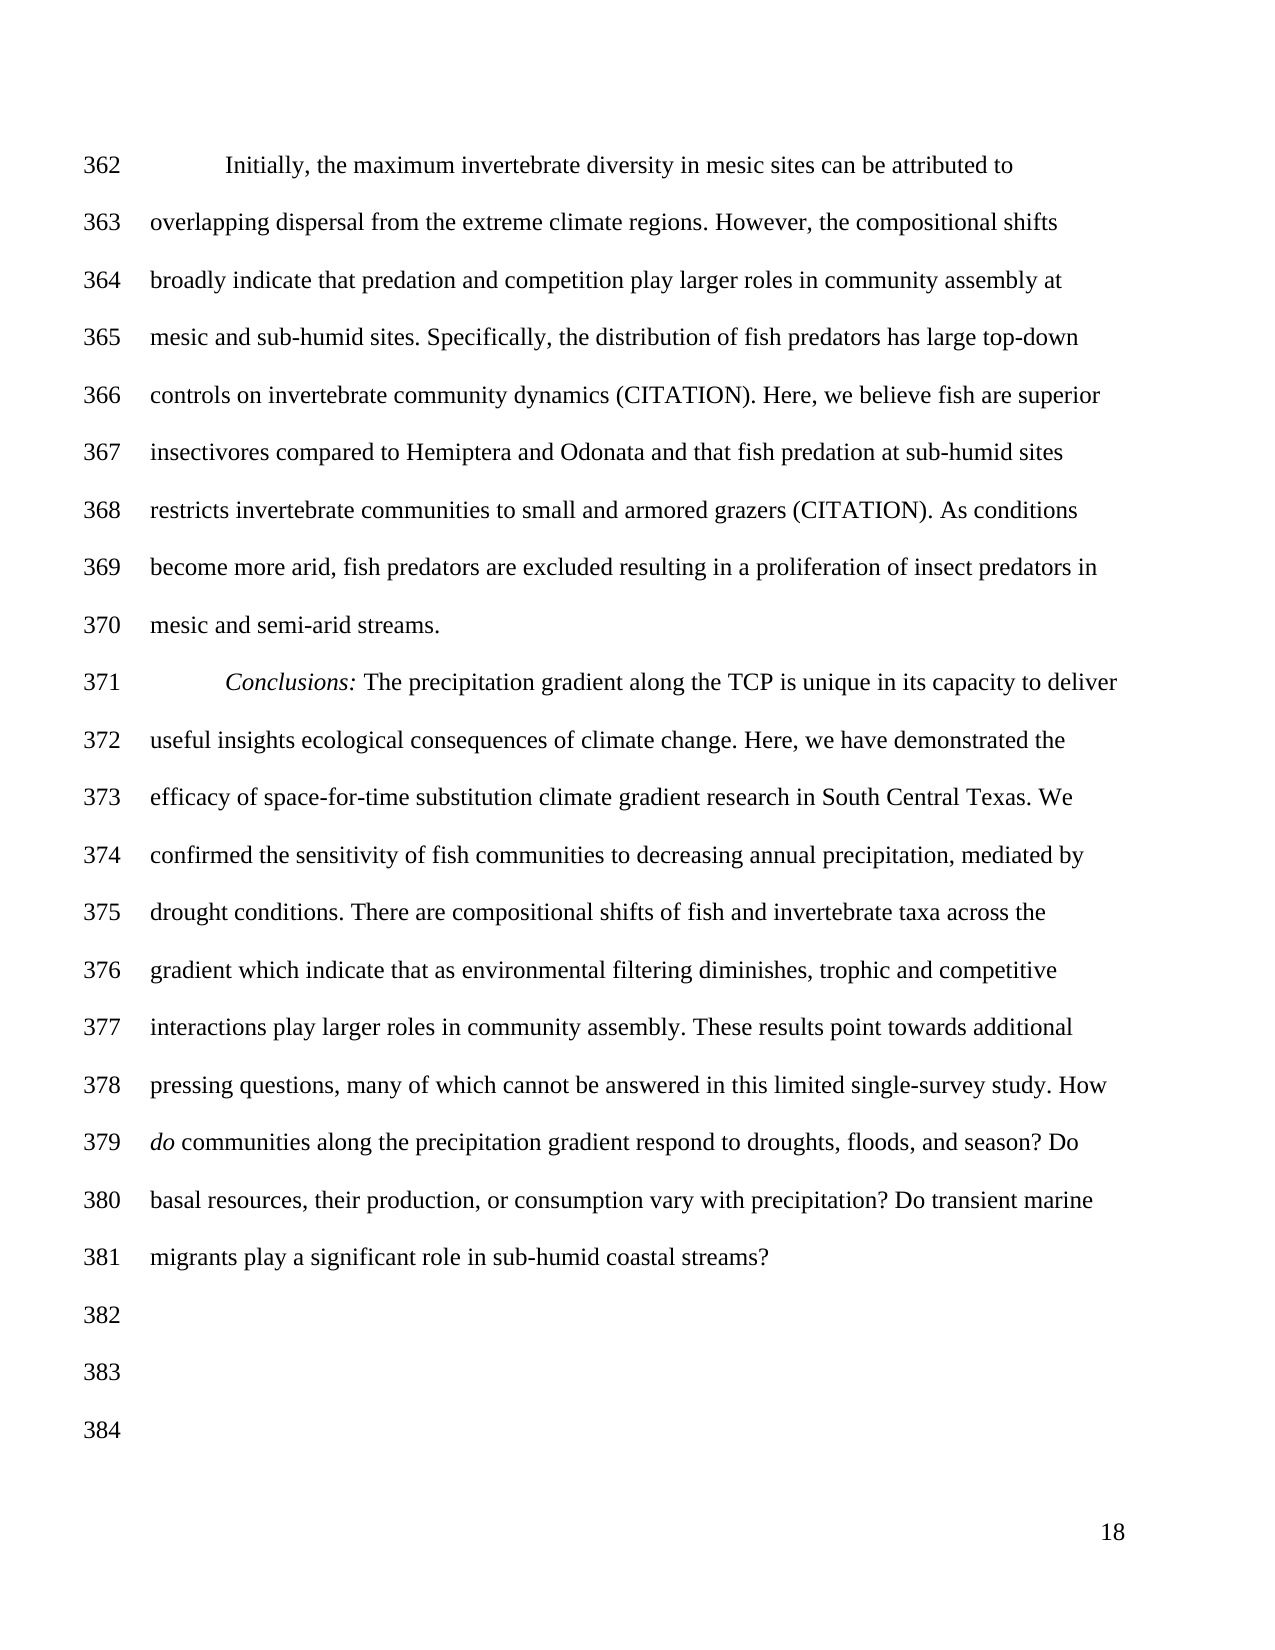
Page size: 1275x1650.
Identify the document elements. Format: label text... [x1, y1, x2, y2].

text Conclusions: The precipitation gradient along the TCP is unique in its capacity to deliver useful insights ecological consequences of climate change. Here, we have demonstrated the efficacy of space-for-time substitution climate gradient research in South Central Texas. We confirmed the sensitivity of fish communities to decreasing annual precipitation, mediated by drought conditions. There are compositional shifts of fish and invertebrate taxa across the gradient which indicate that as environmental filtering diminishes, trophic and competitive interactions play larger roles in community assembly. These results point towards additional pressing questions, many of which cannot be answered in this limited single-survey study. How do communities along the precipitation gradient respond to droughts, floods, and season? Do basal resources, their production, or consumption vary with precipitation? Do transient marine migrants play a significant role in sub-humid coastal streams? [150, 667, 1125, 1271]
text Initially, the maximum invertebrate diversity in mesic sites can be attributed to overlapping dispersal from the extreme climate regions. However, the compositional shifts broadly indicate that predation and competition play larger roles in community assembly at mesic and sub-humid sites. Specifically, the distribution of fish predators has large top-down controls on invertebrate community dynamics (CITATION). Here, we believe fish are superior insectivores compared to Hemiptera and Odonata and that fish predation at sub-humid sites restricts invertebrate communities to small and armored grazers (CITATION). As conditions become more arid, fish predators are excluded resulting in a proliferation of insect predators in mesic and semi-arid streams. [150, 150, 1125, 639]
